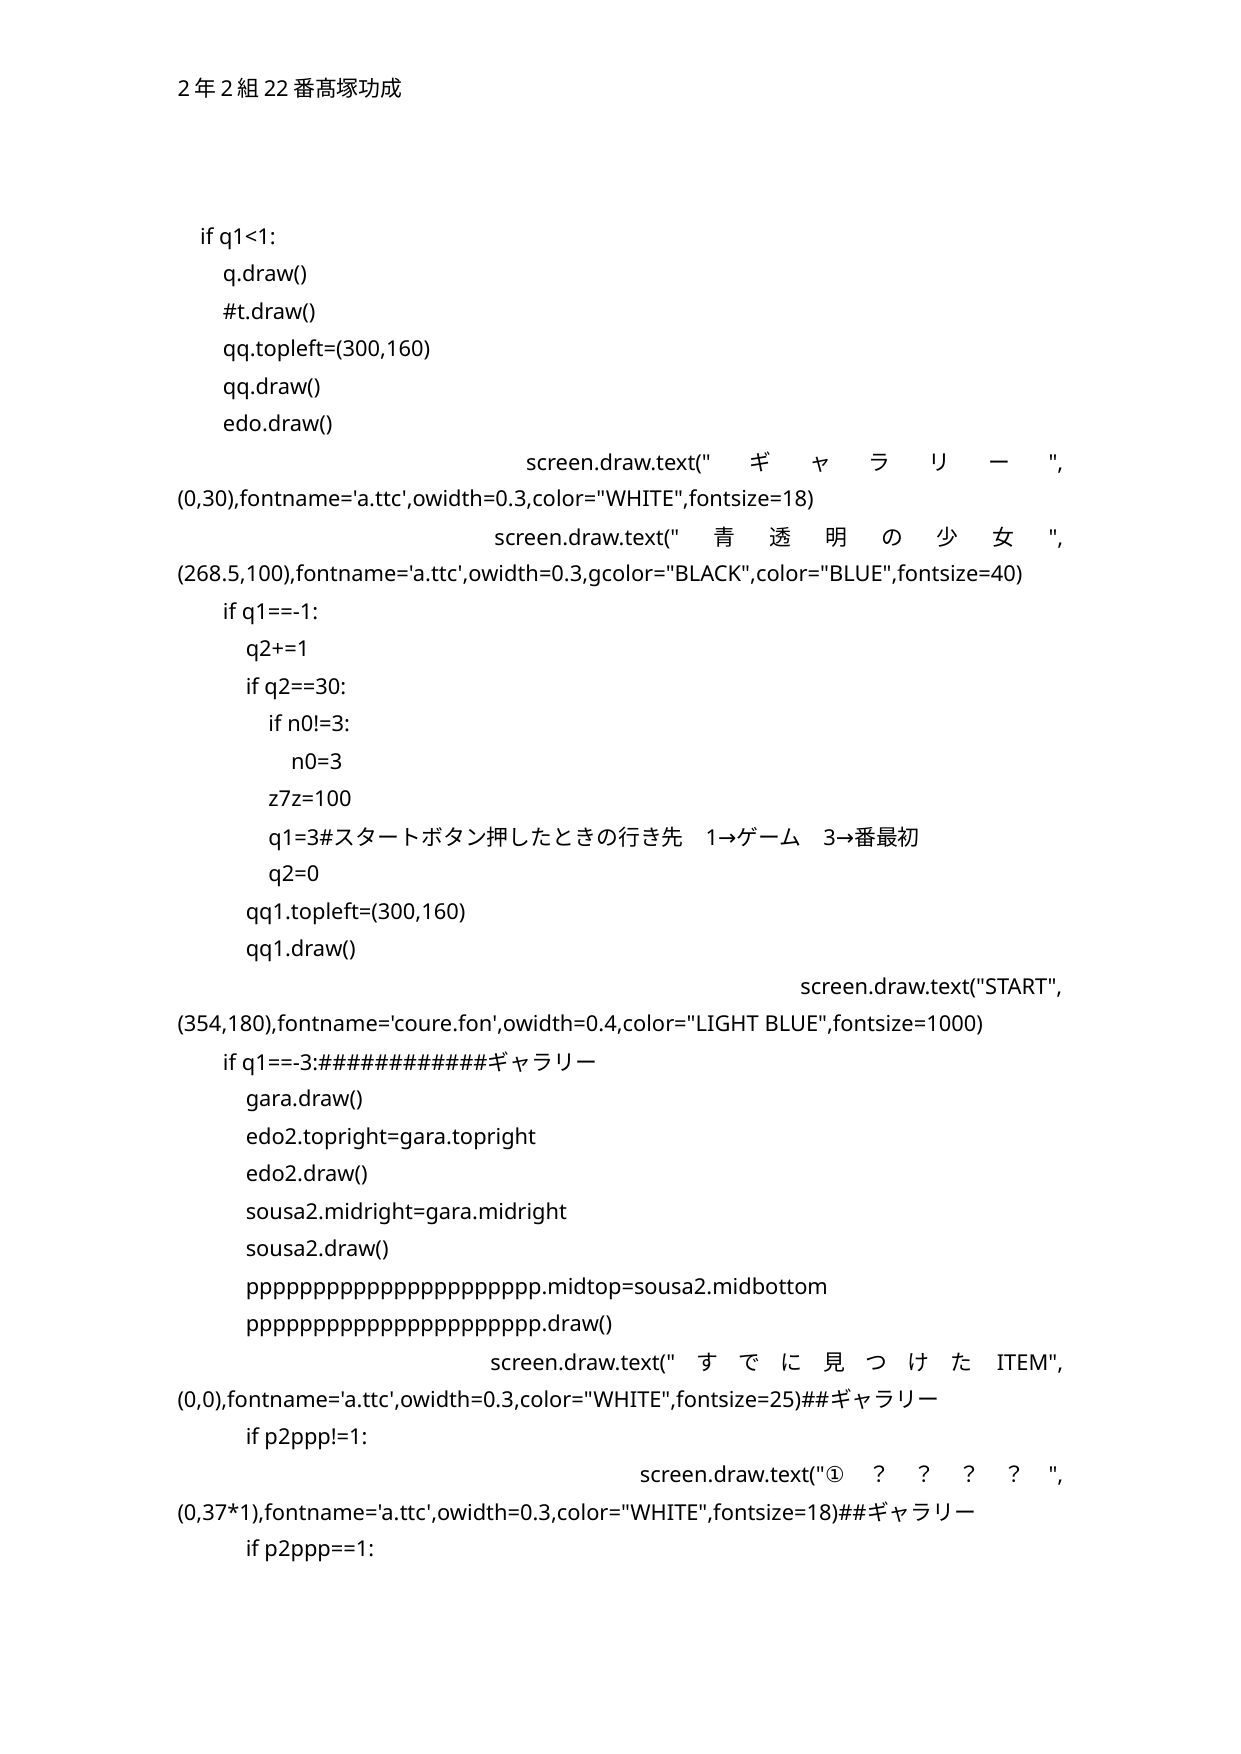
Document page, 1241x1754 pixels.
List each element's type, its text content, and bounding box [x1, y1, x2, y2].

text q2+=1 [177, 629, 1063, 667]
text sousa2.draw() [177, 1229, 1063, 1267]
text if q1<1: [177, 217, 1063, 254]
text if q1==-1: [177, 592, 1063, 629]
text edo2.draw() [177, 1154, 1063, 1192]
text qq.topleft=(300,160) [177, 329, 1063, 367]
text if p2ppp!=1: [177, 1417, 1063, 1454]
text sousa2.midright=gara.midright [177, 1192, 1063, 1229]
text screen.draw.text("すでに見つけたITEM",(0,0),fontname='a.ttc',owidth=0.3,color="WHITE",fontsize=25)##ギャラリー [177, 1342, 1063, 1417]
text if p2ppp==1: [177, 1529, 1063, 1567]
text q2=0 [177, 854, 1063, 892]
text qq1.draw() [177, 929, 1063, 967]
text edo2.topright=gara.topright [177, 1117, 1063, 1154]
text edo.draw() [177, 404, 1063, 442]
text qq1.topleft=(300,160) [177, 892, 1063, 929]
text screen.draw.text("①？？？？",(0,37*1),fontname='a.ttc',owidth=0.3,color="WHITE",fontsize=18)##ギャラリー [177, 1454, 1063, 1529]
text screen.draw.text("ギャラリー",(0,30),fontname='a.ttc',owidth=0.3,color="WHITE",fontsize=18) [177, 442, 1063, 517]
text n0=3 [177, 742, 1063, 779]
text q1=3#スタートボタン押したときの行き先 1→ゲーム 3→番最初 [177, 817, 1063, 854]
text qq.draw() [177, 367, 1063, 404]
text if q2==30: [177, 667, 1063, 704]
text q.draw() [177, 254, 1063, 292]
text screen.draw.text("START",(354,180),fontname='coure.fon',owidth=0.4,color="LIGHT BLUE",fontsize=1000) [177, 967, 1063, 1042]
text z7z=100 [177, 779, 1063, 817]
text screen.draw.text("青透明の少女",(268.5,100),fontname='a.ttc',owidth=0.3,gcolor="BLACK",color="BLUE",fontsize=40) [177, 517, 1063, 592]
text if n0!=3: [177, 704, 1063, 742]
text pppppppppppppppppppppp.midtop=sousa2.midbottom [177, 1267, 1063, 1304]
text gara.draw() [177, 1079, 1063, 1117]
text pppppppppppppppppppppp.draw() [177, 1304, 1063, 1342]
text if q1==-3:############ギャラリー [177, 1042, 1063, 1079]
text #t.draw() [177, 292, 1063, 329]
